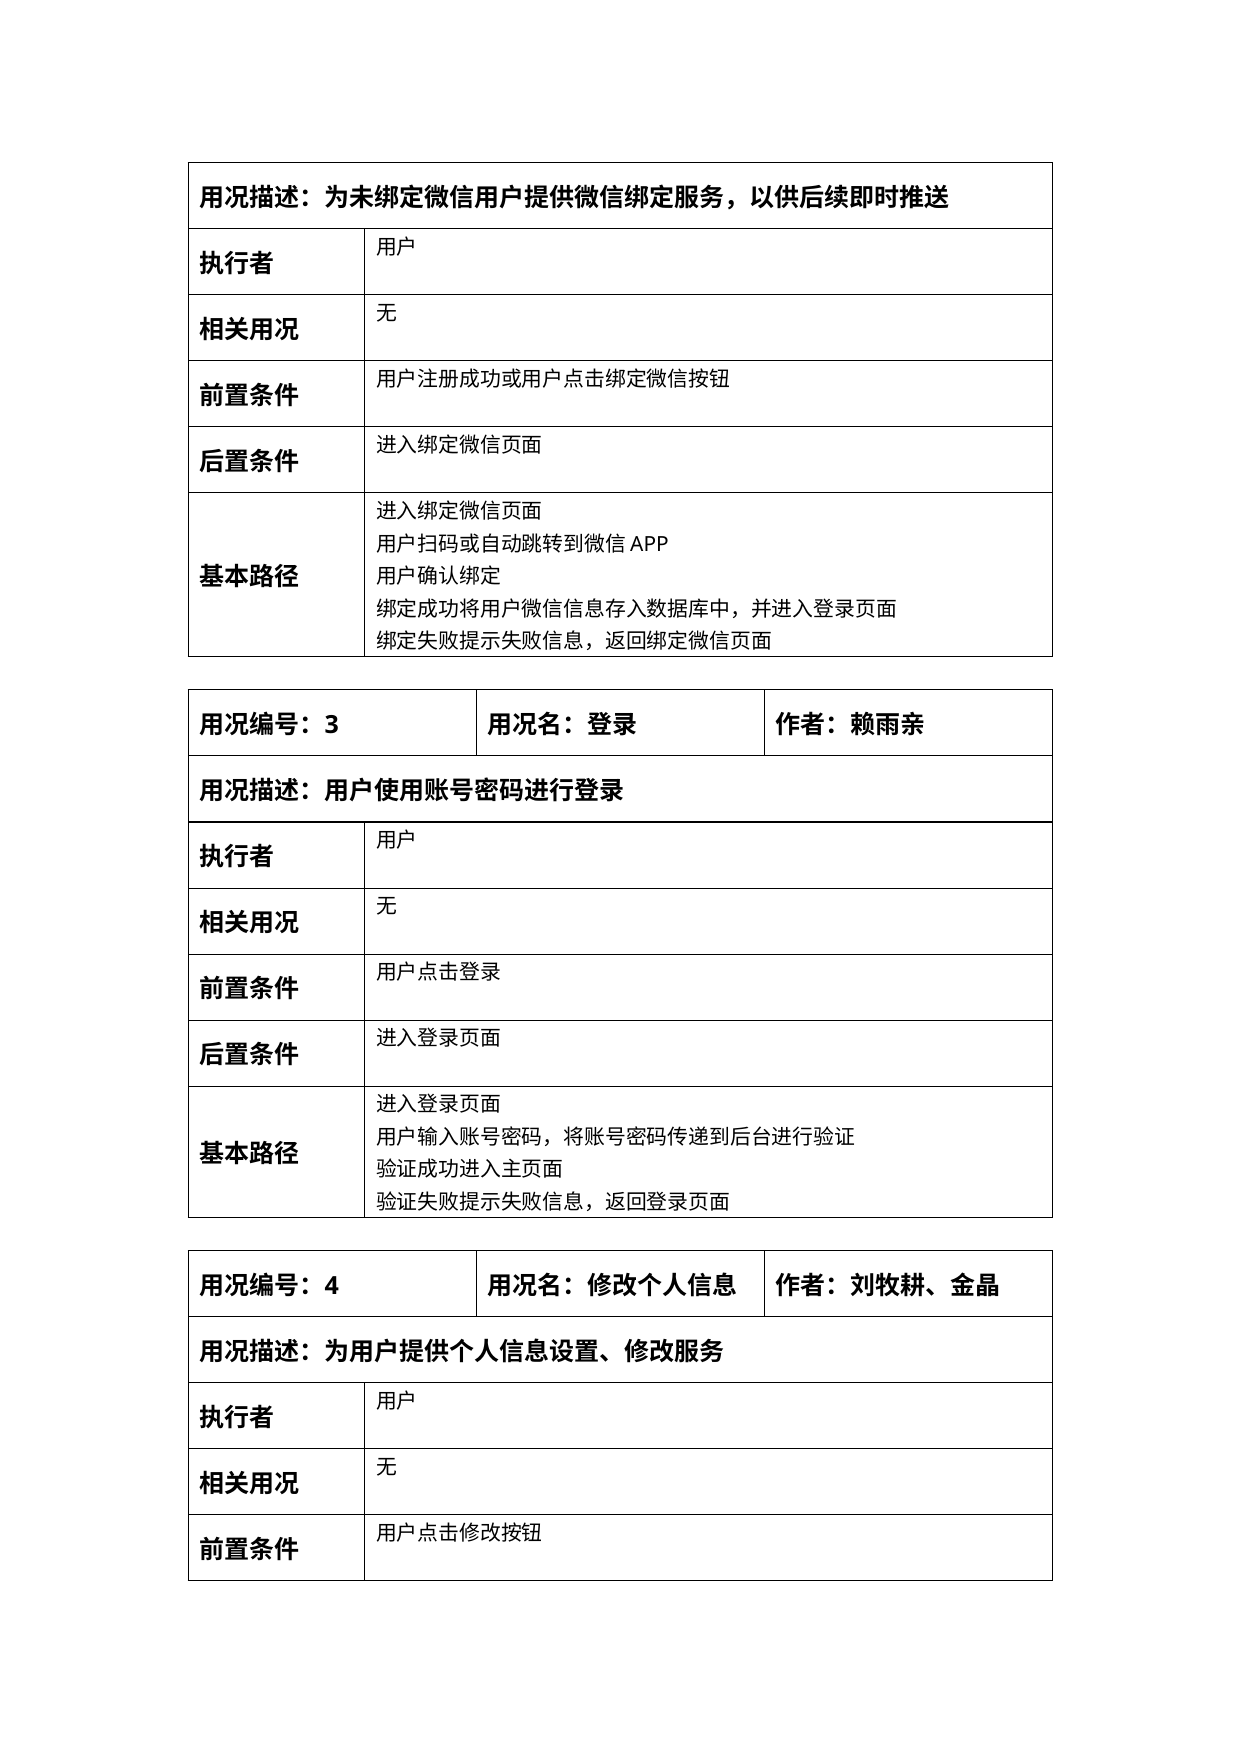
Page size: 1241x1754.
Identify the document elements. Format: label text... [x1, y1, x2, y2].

table_header 用况编号：4 [189, 1251, 476, 1316]
table_cell 进入绑定微信页面 用户扫码或自动跳转到微信APP 用户确认绑定 绑定成功将用户微信信息存入数据库中，并进入登录页面 绑定失败提示失败信息，返回绑定微信页面 [365, 493, 1052, 656]
table_cell 前置条件 [189, 1515, 364, 1580]
table_cell 用况描述：为用户提供个人信息设置、修改服务 [189, 1317, 1052, 1382]
table_cell 前置条件 [189, 361, 364, 426]
table_cell 后置条件 [189, 1021, 364, 1086]
table_header 用况编号：3 [189, 690, 476, 755]
table_cell 用况描述：用户使用账号密码进行登录 [189, 756, 1052, 821]
table_header 作者：赖雨亲 [765, 690, 1052, 755]
table_cell 进入登录页面 用户输入账号密码，将账号密码传递到后台进行验证 验证成功进入主页面 验证失败提示失败信息，返回登录页面 [365, 1087, 1052, 1217]
table_cell 用户点击登录 [365, 955, 1052, 1019]
table_cell 基本路径 [189, 493, 364, 656]
table_cell 执行者 [189, 823, 364, 887]
table_cell 后置条件 [189, 427, 364, 492]
table_cell 基本路径 [189, 1087, 364, 1217]
table_cell 无 [365, 1449, 1052, 1514]
table_cell 相关用况 [189, 1449, 364, 1514]
table_cell 用户 [365, 229, 1052, 294]
table_cell 前置条件 [189, 955, 364, 1019]
table_cell 进入绑定微信页面 [365, 427, 1052, 492]
table_cell 无 [365, 889, 1052, 953]
table_cell 用户 [365, 823, 1052, 887]
table_cell 用户点击修改按钮 [365, 1515, 1052, 1580]
table_cell 用户注册成功或用户点击绑定微信按钮 [365, 361, 1052, 426]
table_cell 执行者 [189, 1383, 364, 1448]
table_header 用况名：登录 [477, 690, 764, 755]
table_cell 相关用况 [189, 295, 364, 360]
table_cell 无 [365, 295, 1052, 360]
table_cell 相关用况 [189, 889, 364, 953]
table_header 作者：刘牧耕、金晶 [765, 1251, 1052, 1316]
table_header 用况名：修改个人信息 [477, 1251, 764, 1316]
table_cell 用况描述：为未绑定微信用户提供微信绑定服务，以供后续即时推送 [189, 163, 1052, 228]
table_cell 用户 [365, 1383, 1052, 1448]
table_cell 进入登录页面 [365, 1021, 1052, 1086]
table_cell 执行者 [189, 229, 364, 294]
